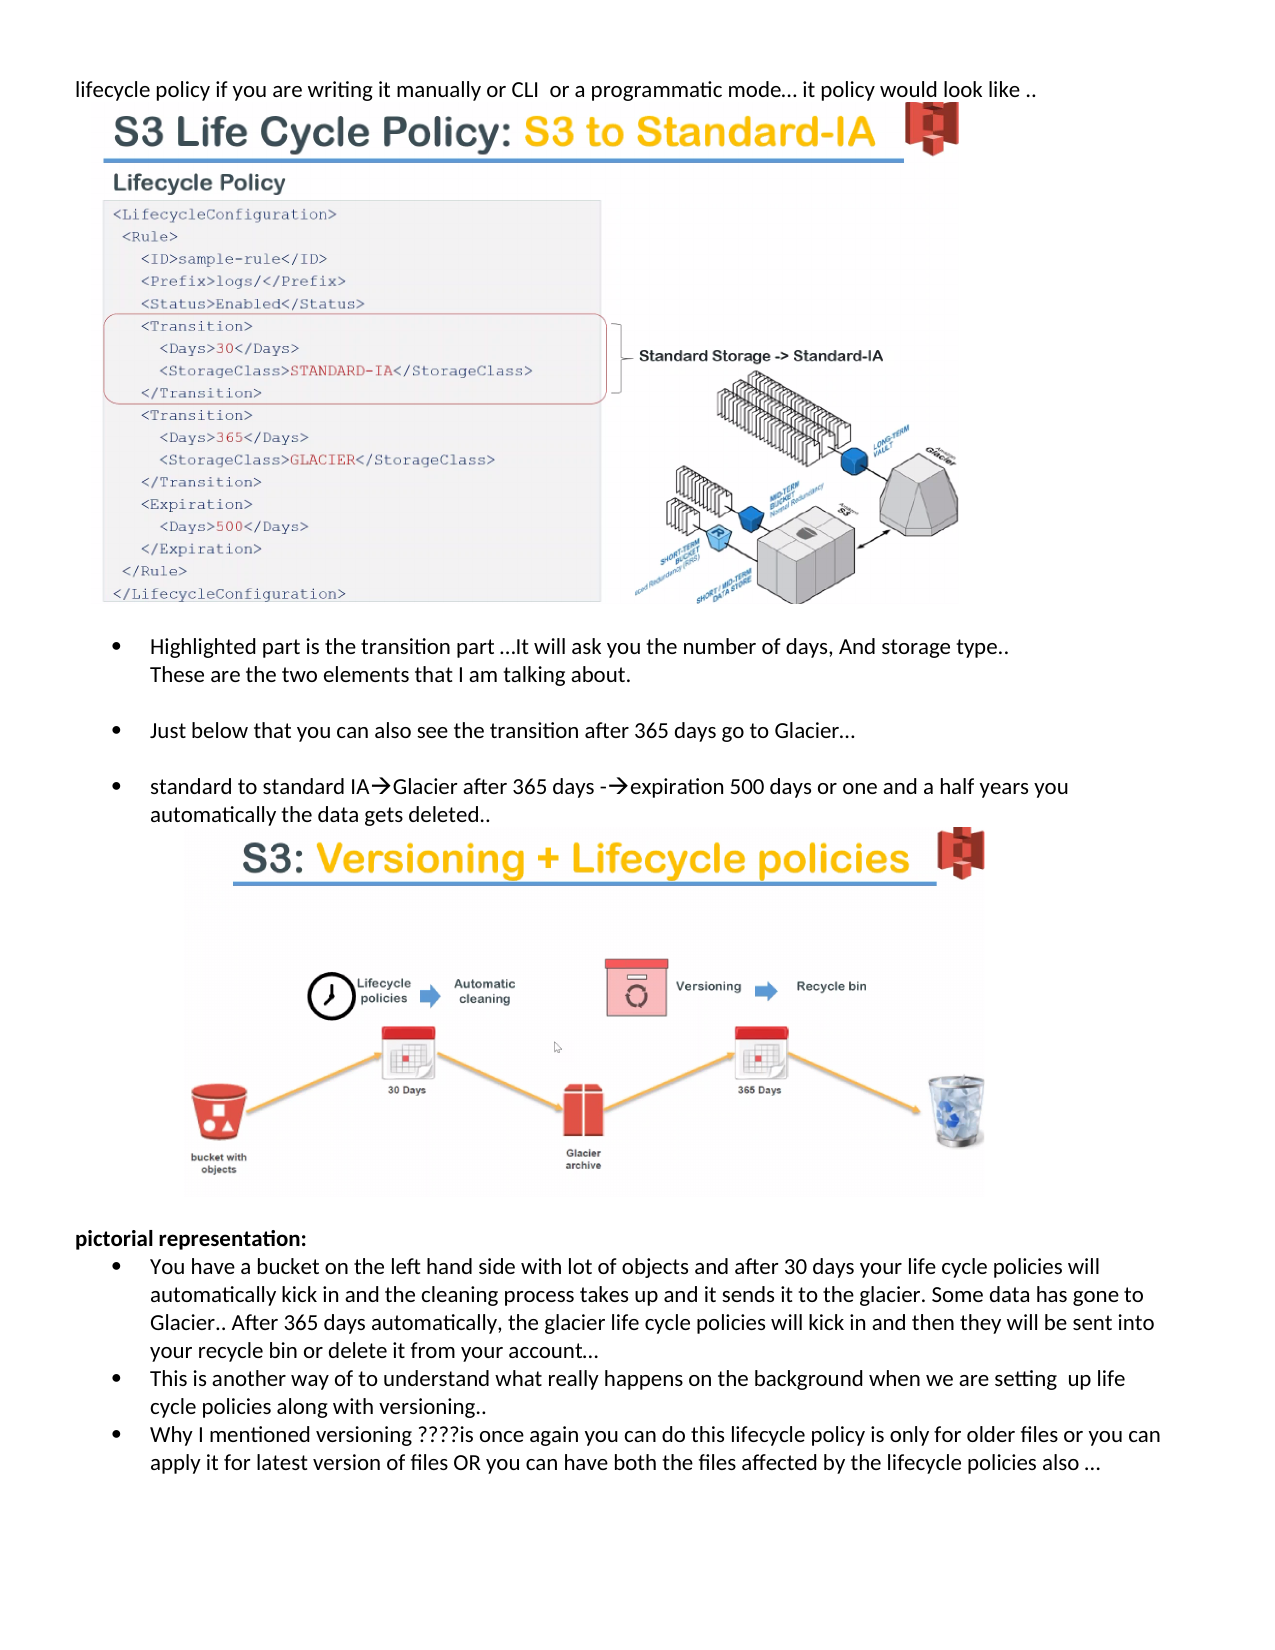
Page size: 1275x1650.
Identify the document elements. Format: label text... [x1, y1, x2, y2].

list standard to standard IAGlacier after 365 days -expiration 500 days or one and a half years you automatically the data gets deleted.. [112, 772, 1172, 828]
picture [183, 827, 985, 1197]
list Highlighted part is the transition part …It will ask you the number of days, And storage type.. [112, 632, 1172, 660]
list This is another way of to understand what really happens on the background when we are setting up life cycle policies along with versioning.. [112, 1364, 1172, 1421]
list These are the two elements that I am talking about. [150, 660, 1172, 688]
text pictorial representation: [75, 1224, 1172, 1252]
list Just below that you can also see the transition after 365 days go to Glacier… [112, 716, 1172, 744]
list You have a bucket on the left hand side with lot of objects and after 30 days your life cycle policies will automatically kick in and the cleaning process takes up and it sends it to the glacier. Some data has gone to Glacier.. After 365 days automatically, the glacier life cycle policies will kick in and then they will be sent into your recycle bin or delete it from your account… [112, 1252, 1172, 1364]
list Why I mentioned versioning ????is once again you can do this lifecycle policy is only for older files or you can apply it for latest version of files OR you can have both the files affected by the lifecycle policies also … [112, 1421, 1172, 1477]
text lifecycle policy if you are writing it manually or CLI or a programmatic mode… it policy would look like .. [75, 75, 1172, 103]
picture [90, 102, 959, 604]
